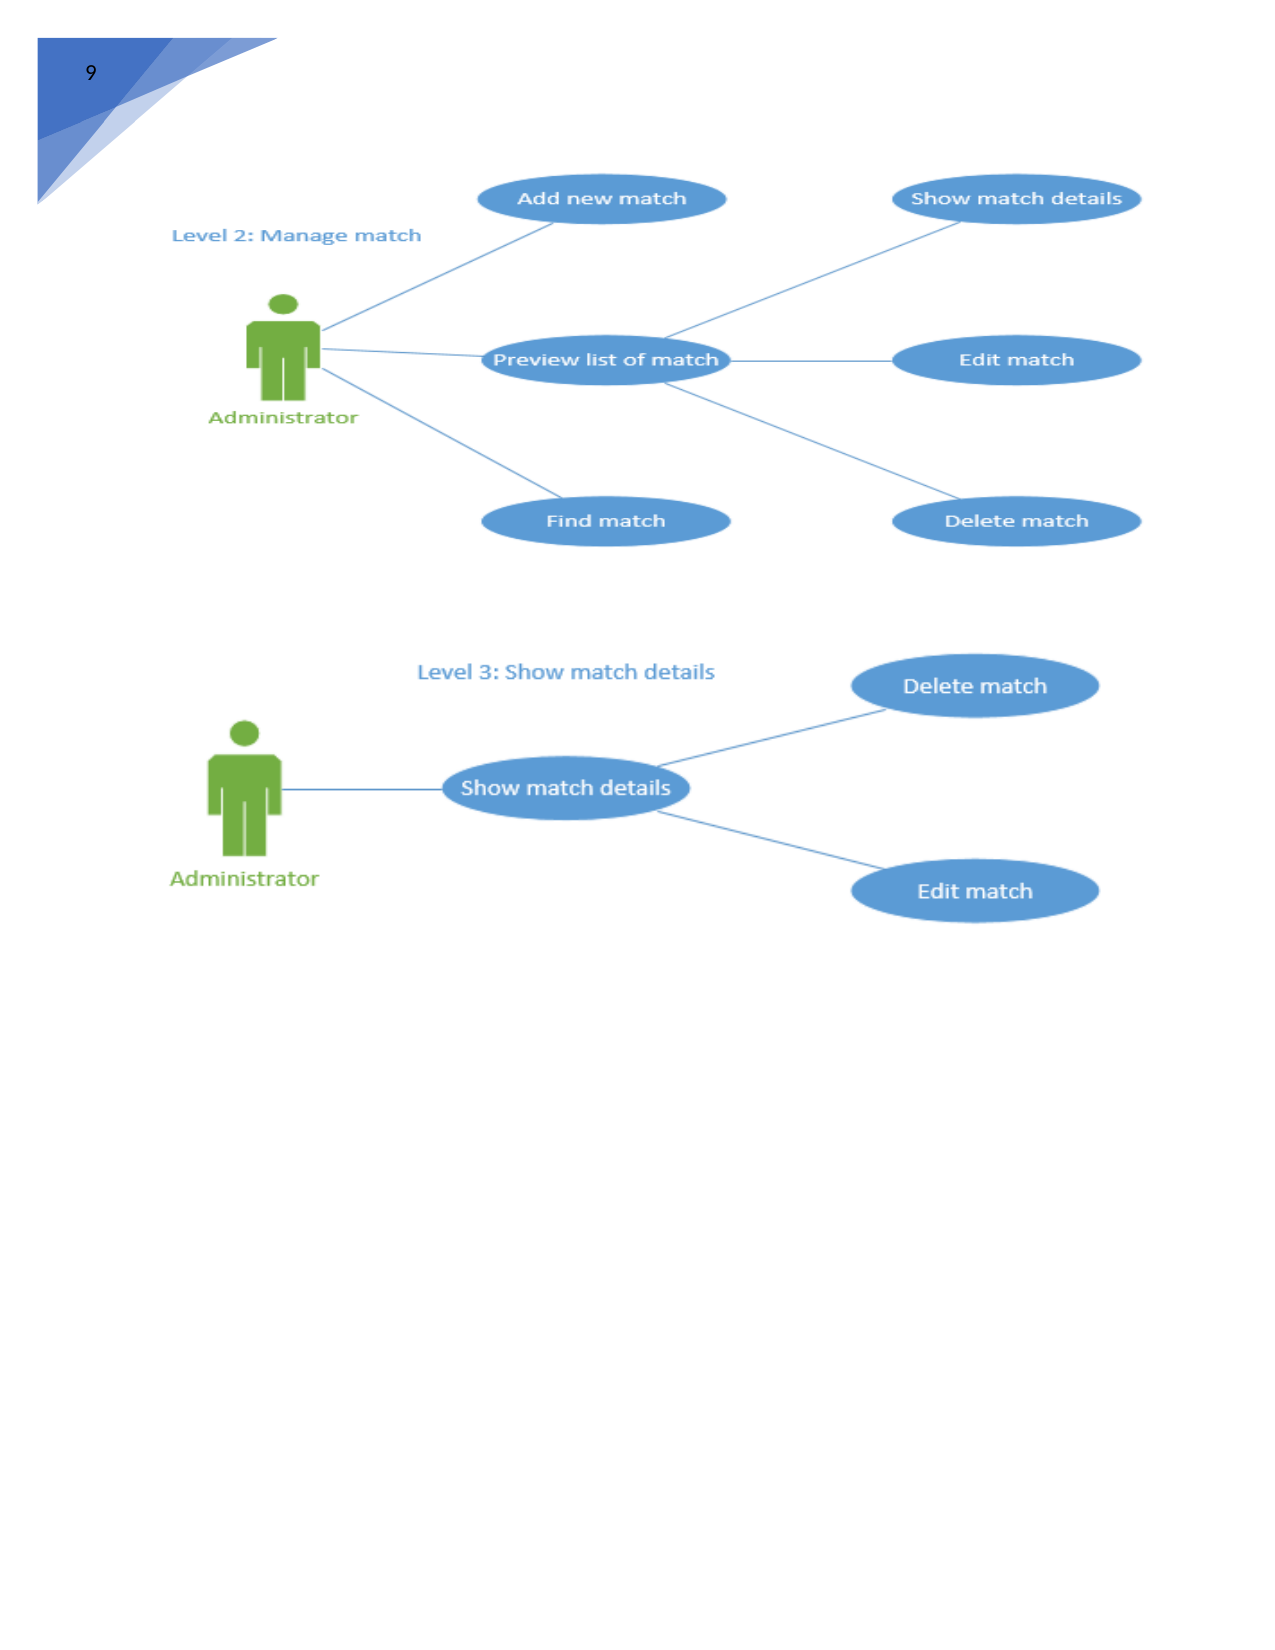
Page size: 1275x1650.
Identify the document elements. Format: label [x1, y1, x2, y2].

picture [37, 37, 1187, 597]
picture [150, 598, 1176, 977]
